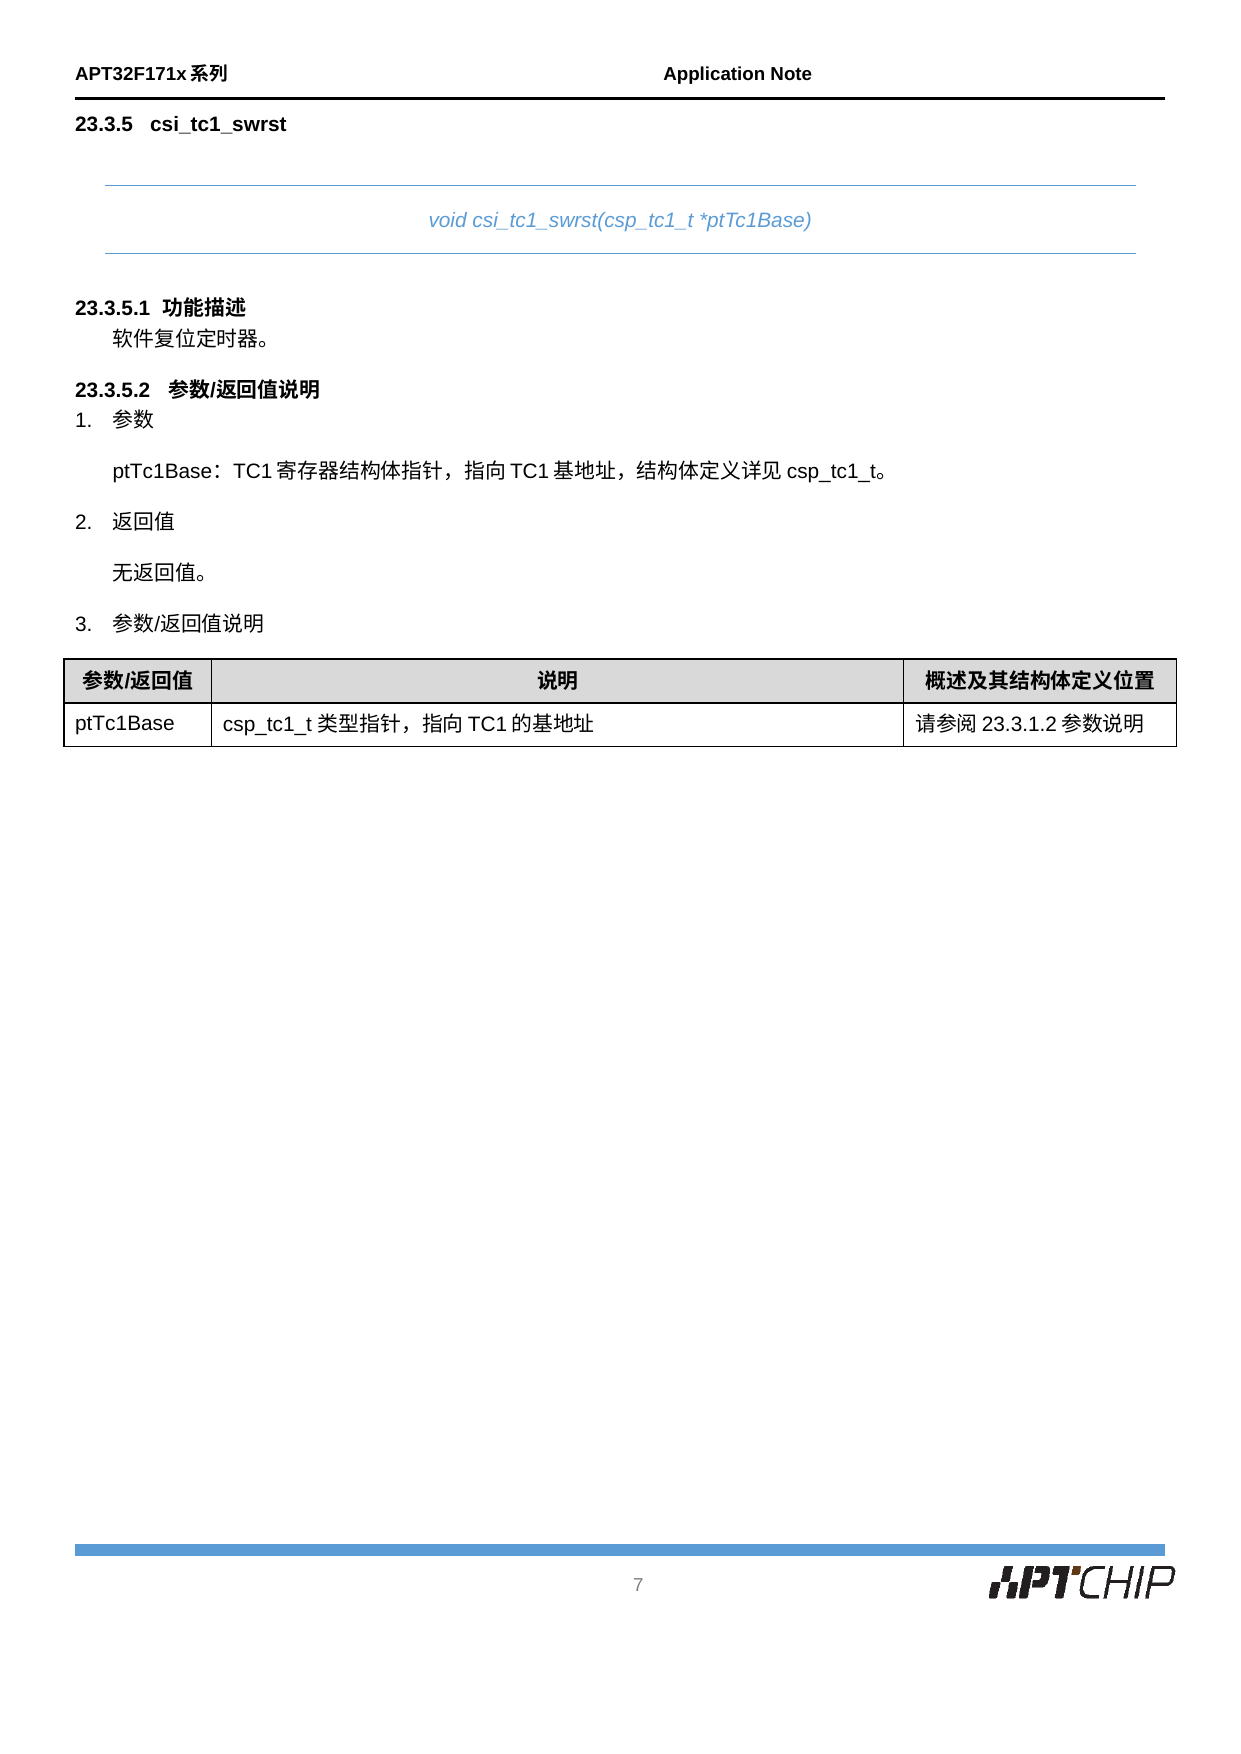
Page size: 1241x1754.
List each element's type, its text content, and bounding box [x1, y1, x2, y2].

subtitle 功能描述 [75, 292, 1165, 322]
table_header 说明 [212, 660, 903, 702]
text 无返回值。 [112, 556, 1165, 586]
subtitle 参数/返回值说明 [75, 373, 1165, 403]
list 参数/返回值说明 [75, 607, 1165, 637]
subtitle csi_tc1_swrst [75, 112, 1165, 136]
picture [987, 1562, 1176, 1601]
table_header 参数/返回值 [65, 660, 211, 702]
list 返回值 [75, 505, 1165, 535]
list 参数 [75, 403, 1165, 433]
text 软件复位定时器。 [75, 322, 1165, 352]
table_cell csp_tc1_t 类型指针，指向TC1的基地址 [212, 704, 903, 746]
text ptTc1Base：TC1寄存器结构体指针，指向TC1基地址，结构体定义详见csp_tc1_t。 [112, 454, 1165, 484]
table_cell 请参阅23.3.1.2参数说明 [904, 704, 1176, 746]
table_header 概述及其结构体定义位置 [904, 660, 1176, 702]
text void csi_tc1_swrst(csp_tc1_t *ptTc1Base) [104, 186, 1136, 254]
table_cell ptTc1Base [65, 704, 211, 746]
